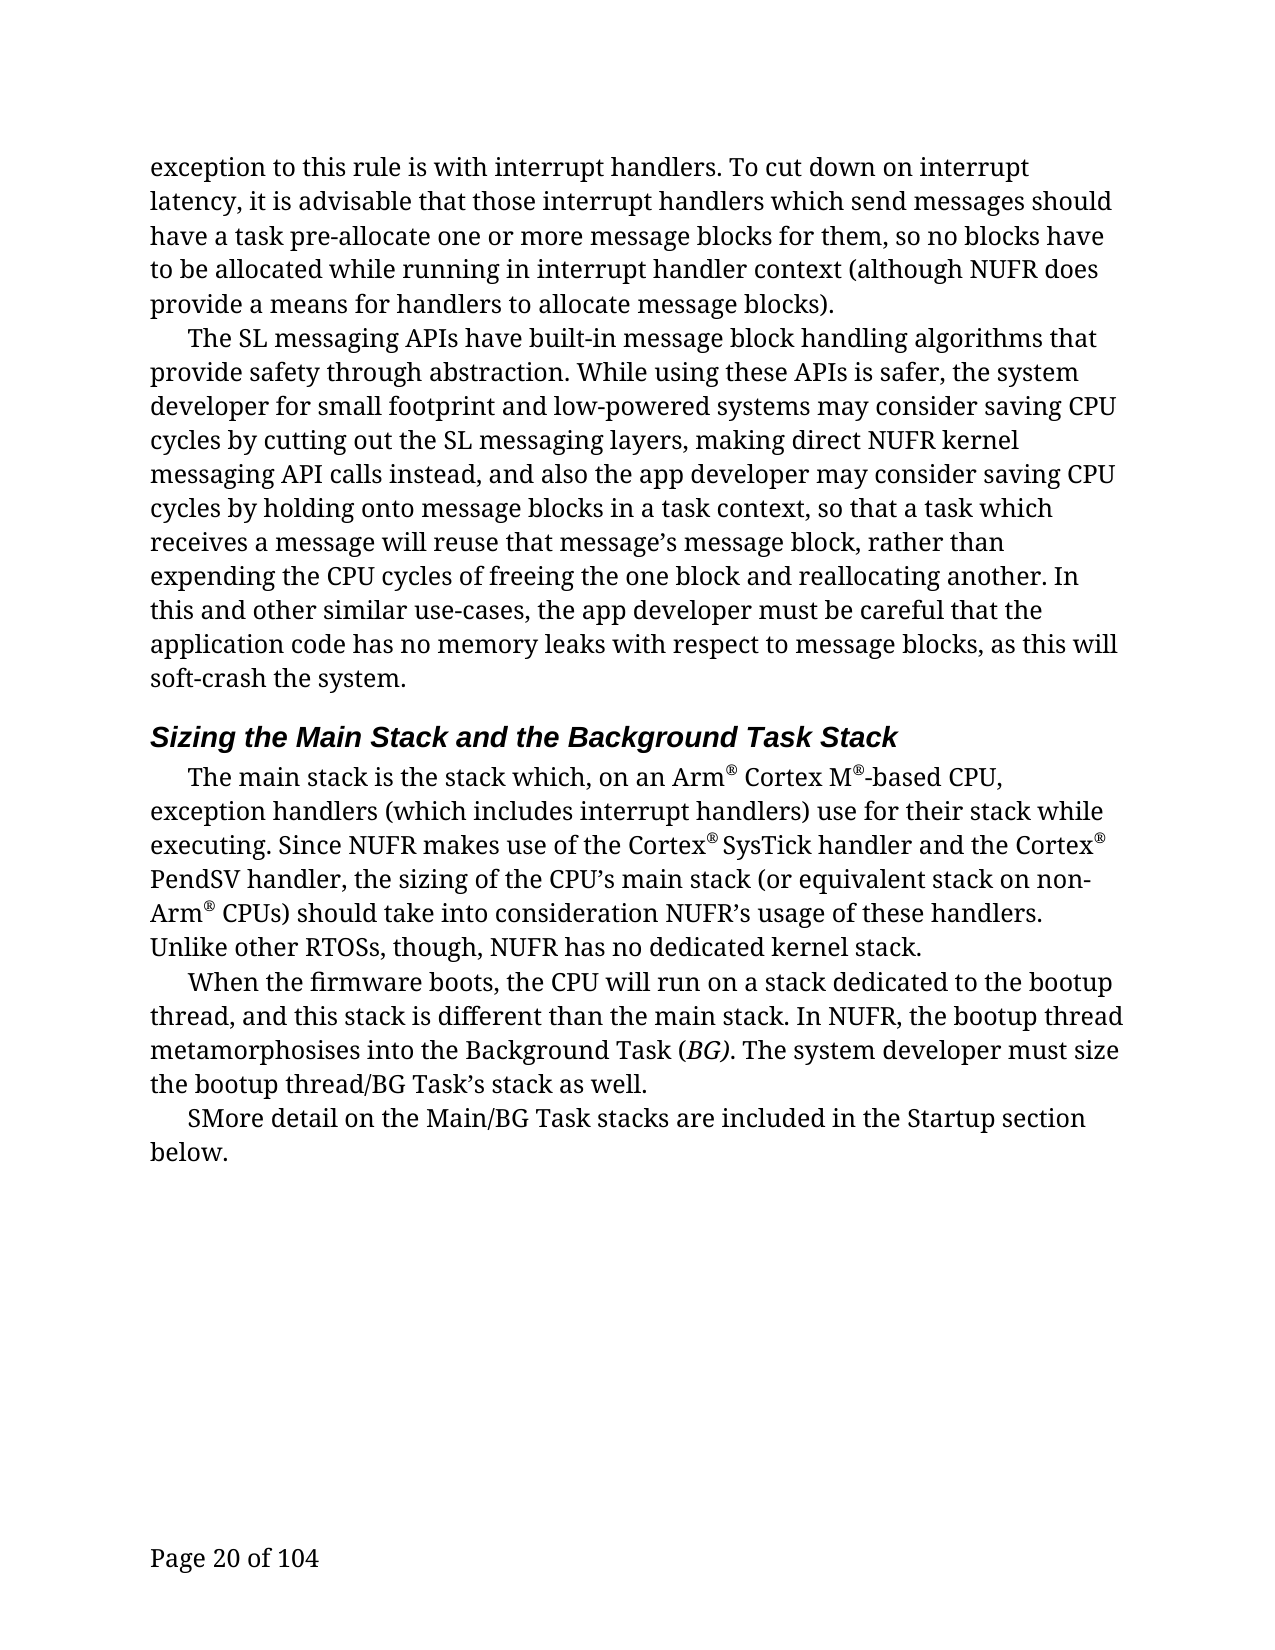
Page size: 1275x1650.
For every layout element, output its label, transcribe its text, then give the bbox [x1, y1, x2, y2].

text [150, 1100, 1125, 1168]
subtitle Sizing the Main Stack and the Background Task Stack [150, 720, 1125, 753]
text The main stack is the stack which, on an Arm® Cortex M®-based CPU, exception handlers (which includes interrupt handlers) use for their stack while executing. Since NUFR makes use of the Cortex® SysTick handler and the Cortex® PendSV handler, the sizing of the CPU’s main stack (or equivalent stack on non-Arm® CPUs) should take into consideration NUFR’s usage of these handlers. Unlike other RTOSs, though, NUFR has no dedicated kernel stack. [150, 760, 1125, 964]
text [150, 150, 1125, 320]
text The SL messaging APIs have built-in message block handling algorithms that provide safety through abstraction. While using these APIs is safer, the system developer for small footprint and low-powered systems may consider saving CPU cycles by cutting out the SL messaging layers, making direct NUFR kernel messaging API calls instead, and also the app developer may consider saving CPU cycles by holding onto message blocks in a task context, so that a task which receives a message will reuse that message’s message block, rather than expending the CPU cycles of freeing the one block and reallocating another. In this and other similar use-cases, the app developer must be careful that the application code has no memory leaks with respect to message blocks, as this will soft-crash the system. [150, 320, 1125, 695]
text When the firmware boots, the CPU will run on a stack dedicated to the bootup thread, and this stack is different than the main stack. In NUFR, the bootup thread metamorphosises into the Background Task (BG). The system developer must size the bootup thread/BG Task’s stack as well. [150, 964, 1125, 1100]
